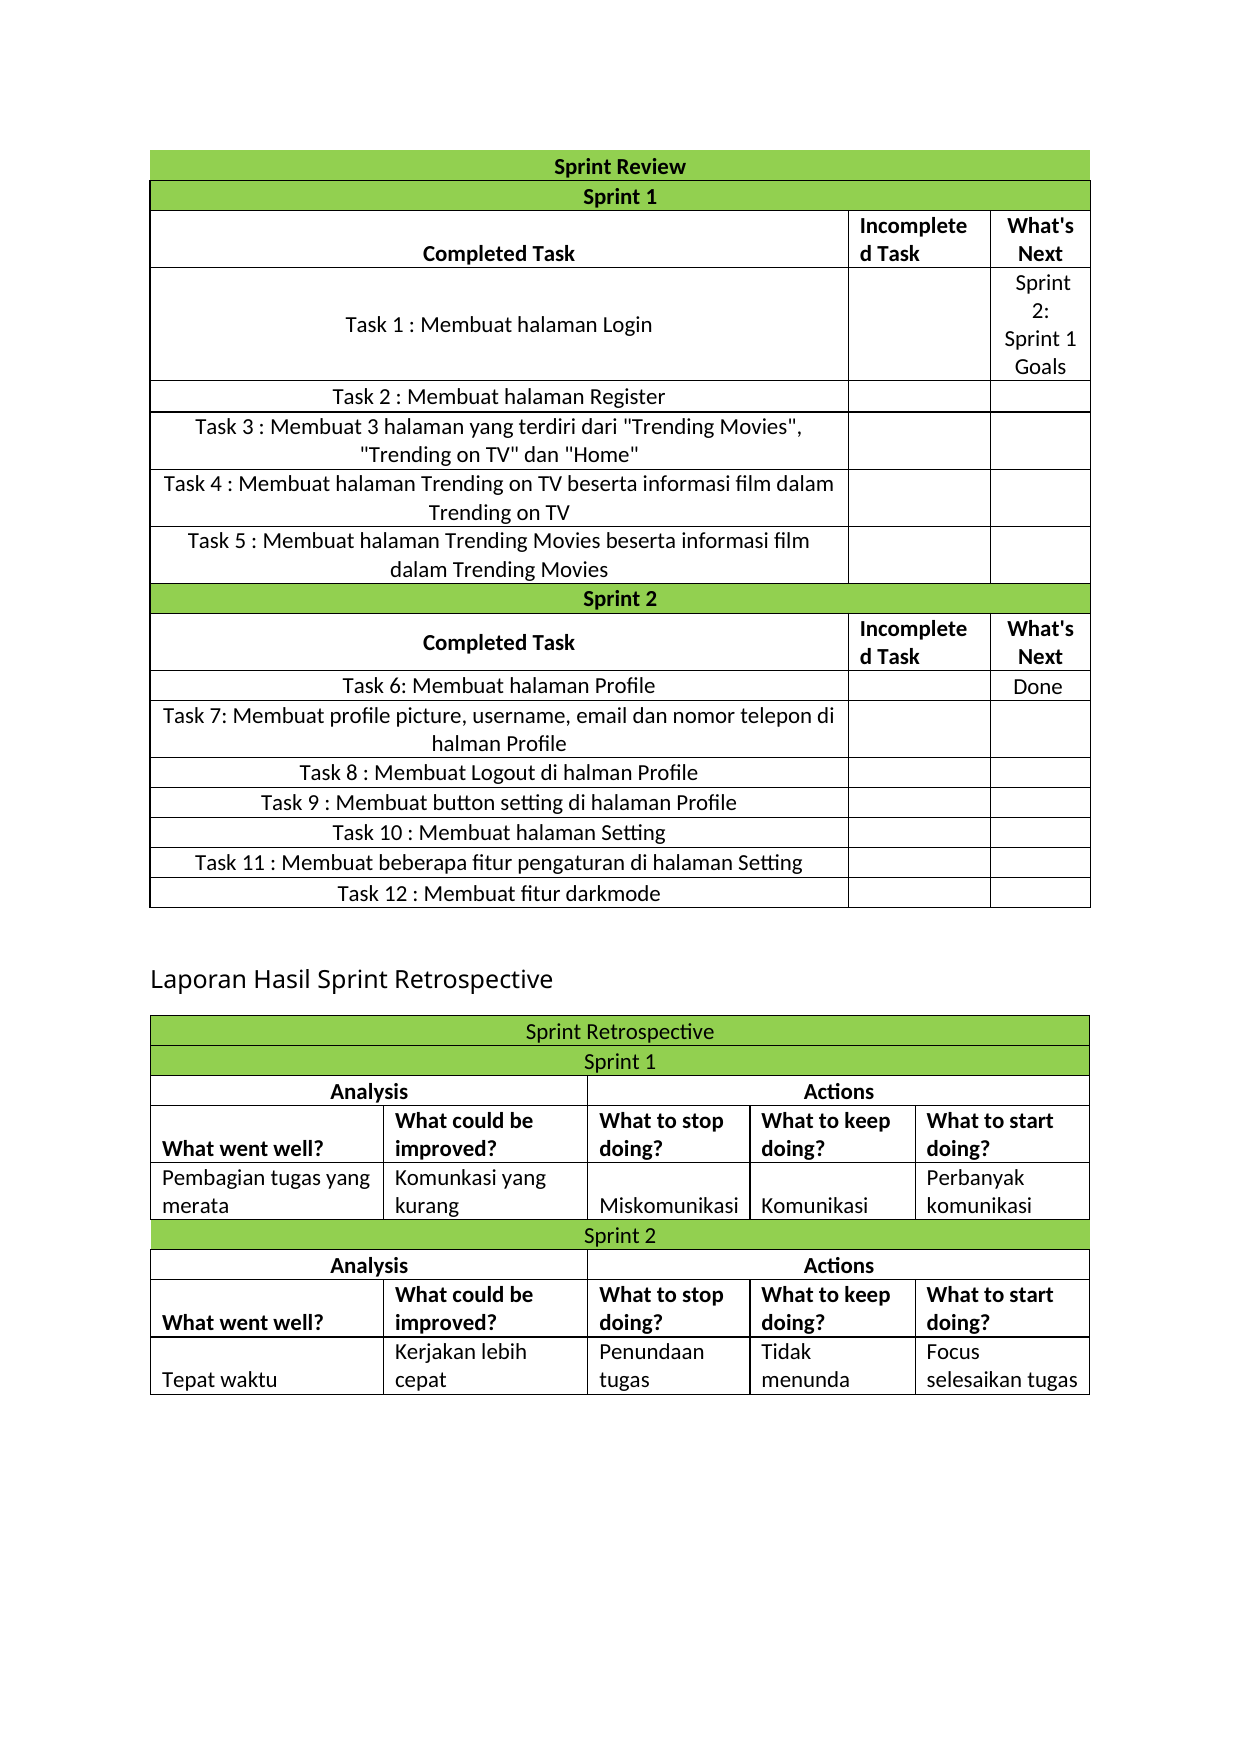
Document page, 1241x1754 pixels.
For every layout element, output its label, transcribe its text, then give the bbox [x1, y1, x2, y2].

table_cell Tepat waktu [151, 1338, 383, 1393]
table_cell Actions [588, 1250, 1089, 1279]
table_cell What went well? [151, 1106, 383, 1162]
table_cell [849, 527, 990, 583]
table_cell What's Next [991, 211, 1090, 267]
table_cell [991, 788, 1090, 817]
table_cell Komunkasi yang kurang [384, 1163, 587, 1219]
table_cell What to start doing? [916, 1280, 1089, 1336]
table_cell [849, 381, 990, 411]
table_cell Komunikasi [751, 1163, 915, 1219]
table_cell [849, 701, 990, 757]
table_cell [991, 701, 1090, 757]
table_cell [849, 848, 990, 877]
table_cell Analysis [151, 1250, 587, 1279]
table_cell [991, 758, 1090, 787]
table_cell [849, 268, 990, 380]
table_cell Task 10 : Membuat halaman Setting [151, 818, 848, 847]
table_cell Task 7: Membuat profile picture, username, email dan nomor telepon di halman Profile [151, 701, 848, 757]
table_cell Task 3 : Membuat 3 halaman yang terdiri dari "Trending Movies", "Trending on TV" dan "Home" [151, 413, 848, 468]
table_cell What to start doing? [916, 1106, 1089, 1162]
table_cell Task 9 : Membuat button setting di halaman Profile [151, 788, 848, 817]
table_cell Kerjakan lebih cepat [384, 1338, 587, 1393]
table_cell What to stop doing? [588, 1280, 749, 1336]
table_cell Tidak menunda [751, 1338, 915, 1393]
table_cell [849, 470, 990, 526]
table_cell [991, 527, 1090, 583]
table_cell Sprint 2 [151, 584, 1090, 613]
table_cell [991, 848, 1090, 877]
table_cell [849, 671, 990, 700]
table_cell Sprint 2 [151, 1220, 1090, 1249]
table_cell Task 11 : Membuat beberapa fitur pengaturan di halaman Setting [151, 848, 848, 877]
table_cell What to keep doing? [751, 1280, 915, 1336]
table_cell Incompleted Task [849, 614, 990, 670]
table_cell Task 4 : Membuat halaman Trending on TV beserta informasi film dalam Trending on TV [151, 470, 848, 526]
table_cell [991, 878, 1090, 907]
table_cell Sprint 1 [151, 1046, 1089, 1075]
table_cell Task 12 : Membuat fitur darkmode [151, 878, 848, 907]
table_cell What could be improved? [384, 1280, 587, 1336]
table_cell [991, 413, 1090, 468]
table_cell Done [991, 671, 1090, 700]
table_cell What's Next [991, 614, 1090, 670]
table_cell [849, 788, 990, 817]
table_cell Penundaan tugas [588, 1338, 749, 1393]
table_cell Miskomunikasi [588, 1163, 749, 1219]
table_cell What went well? [151, 1280, 383, 1336]
table_cell Sprint 2: Sprint 1 Goals [991, 268, 1090, 380]
table_cell Sprint 1 [151, 181, 1090, 210]
table_cell Analysis [151, 1076, 587, 1105]
text Laporan Hasil Sprint Retrospective [150, 961, 1090, 995]
table_cell [991, 818, 1090, 847]
table_cell Pembagian tugas yang merata [151, 1163, 383, 1219]
table_cell Incompleted Task [849, 211, 990, 267]
table_cell What to keep doing? [751, 1106, 915, 1162]
table_cell Completed Task [151, 211, 848, 267]
table_cell Task 2 : Membuat halaman Register [151, 381, 848, 411]
table_header Sprint Retrospective [151, 1016, 1089, 1045]
table_cell What to stop doing? [588, 1106, 749, 1162]
table_cell Actions [588, 1076, 1089, 1105]
table_cell Perbanyak komunikasi [916, 1163, 1089, 1219]
table_cell Task 5 : Membuat halaman Trending Movies beserta informasi film dalam Trending Movies [151, 527, 848, 583]
table_cell [849, 878, 990, 907]
table_cell Task 8 : Membuat Logout di halman Profile [151, 758, 848, 787]
table_header Sprint Review [150, 150, 1090, 180]
table_cell Focus selesaikan tugas [916, 1338, 1089, 1393]
table_cell [849, 758, 990, 787]
table_cell Task 1 : Membuat halaman Login [151, 268, 848, 380]
table_cell What could be improved? [384, 1106, 587, 1162]
table_cell [991, 381, 1090, 411]
table_cell Completed Task [151, 614, 848, 670]
table_cell Task 6: Membuat halaman Profile [151, 671, 848, 700]
table_cell [849, 413, 990, 468]
table_cell [849, 818, 990, 847]
table_cell [991, 470, 1090, 526]
